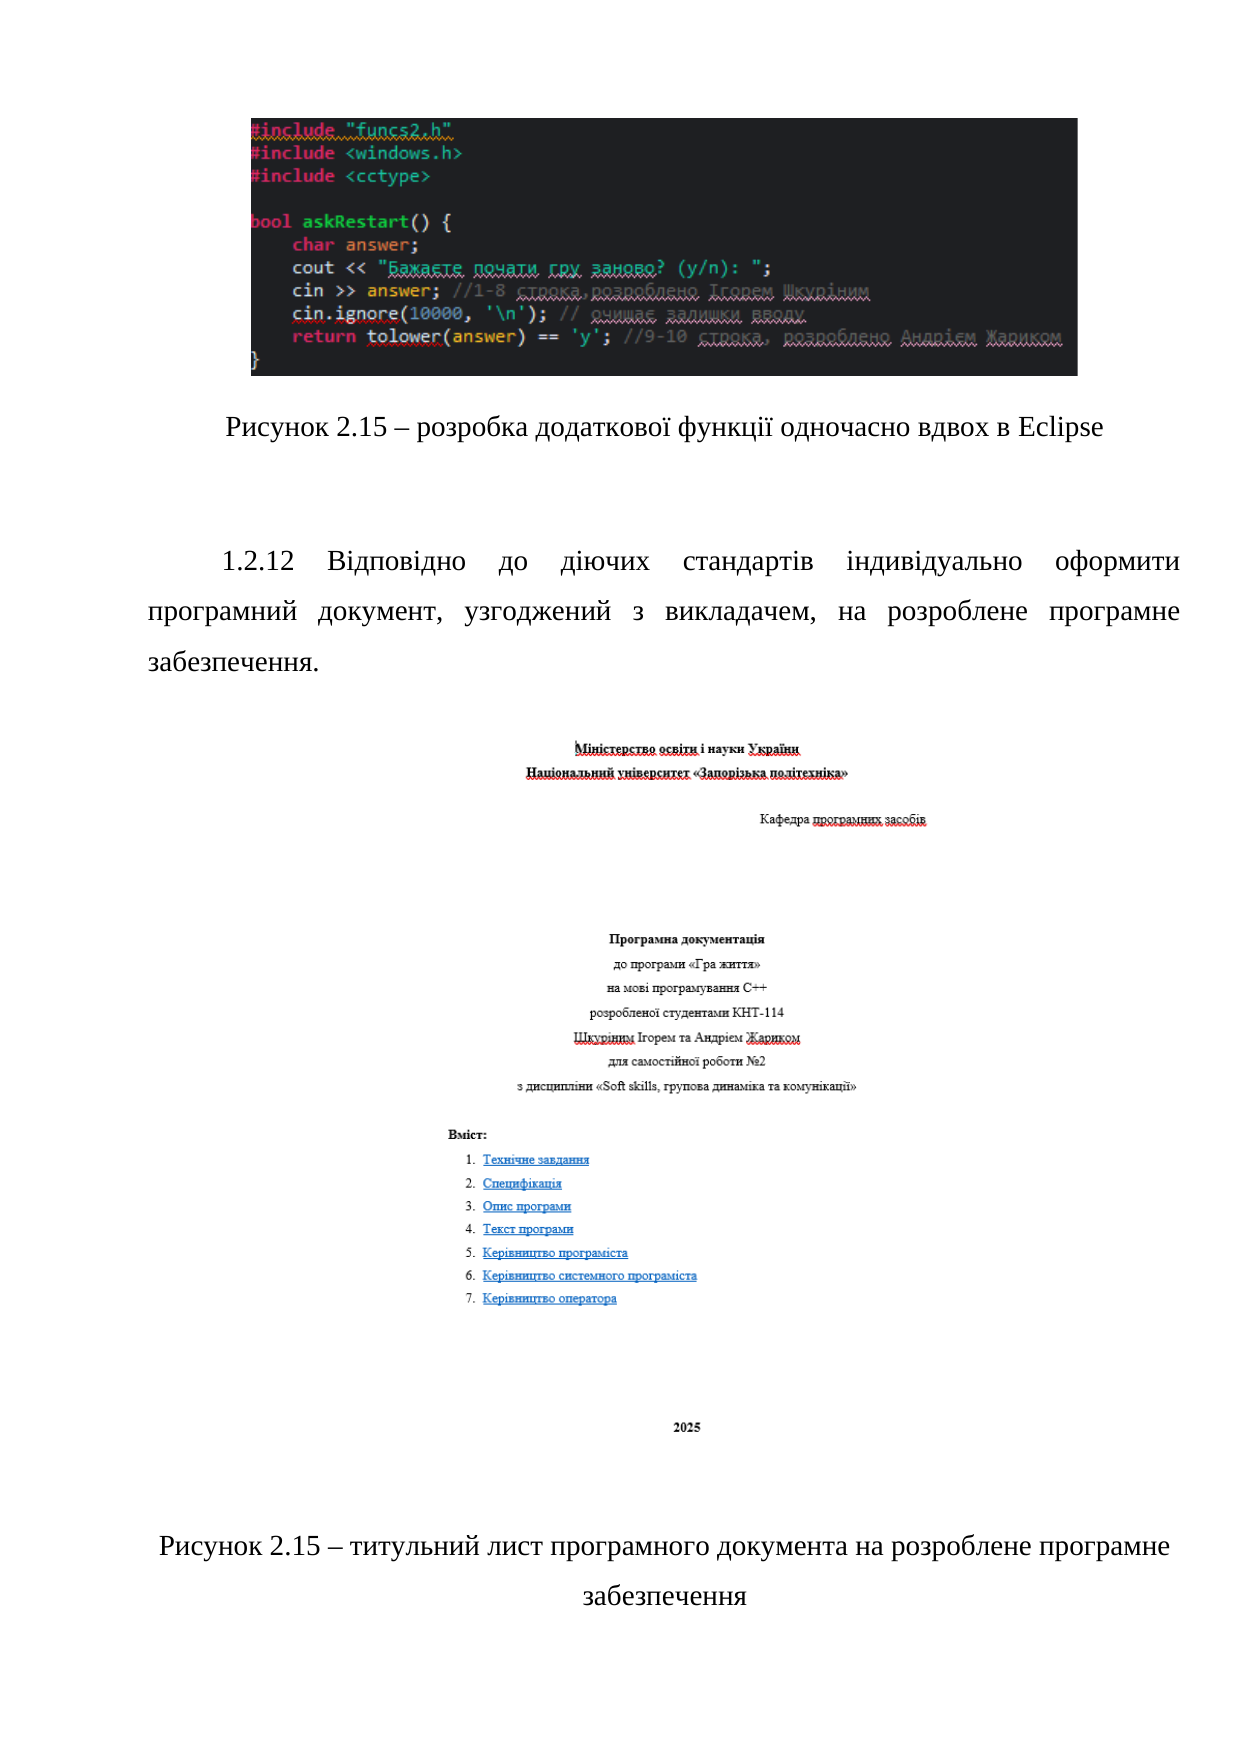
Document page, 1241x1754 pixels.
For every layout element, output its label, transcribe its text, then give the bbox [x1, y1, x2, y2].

picture [383, 694, 946, 1495]
text 1.2.12 Відповідно до діючих стандартів індивідуально оформити програмний документ, узгоджений з викладачем, на розроблене програмне забезпечення. [148, 543, 1181, 677]
text Рисунок 2.15 – розробка додаткової функції одночасно вдвох в Eclipse [148, 409, 1181, 443]
picture [251, 118, 1078, 376]
text Рисунок 2.15 – титульний лист програмного документа на розроблене програмне забезпечення [148, 1528, 1181, 1612]
